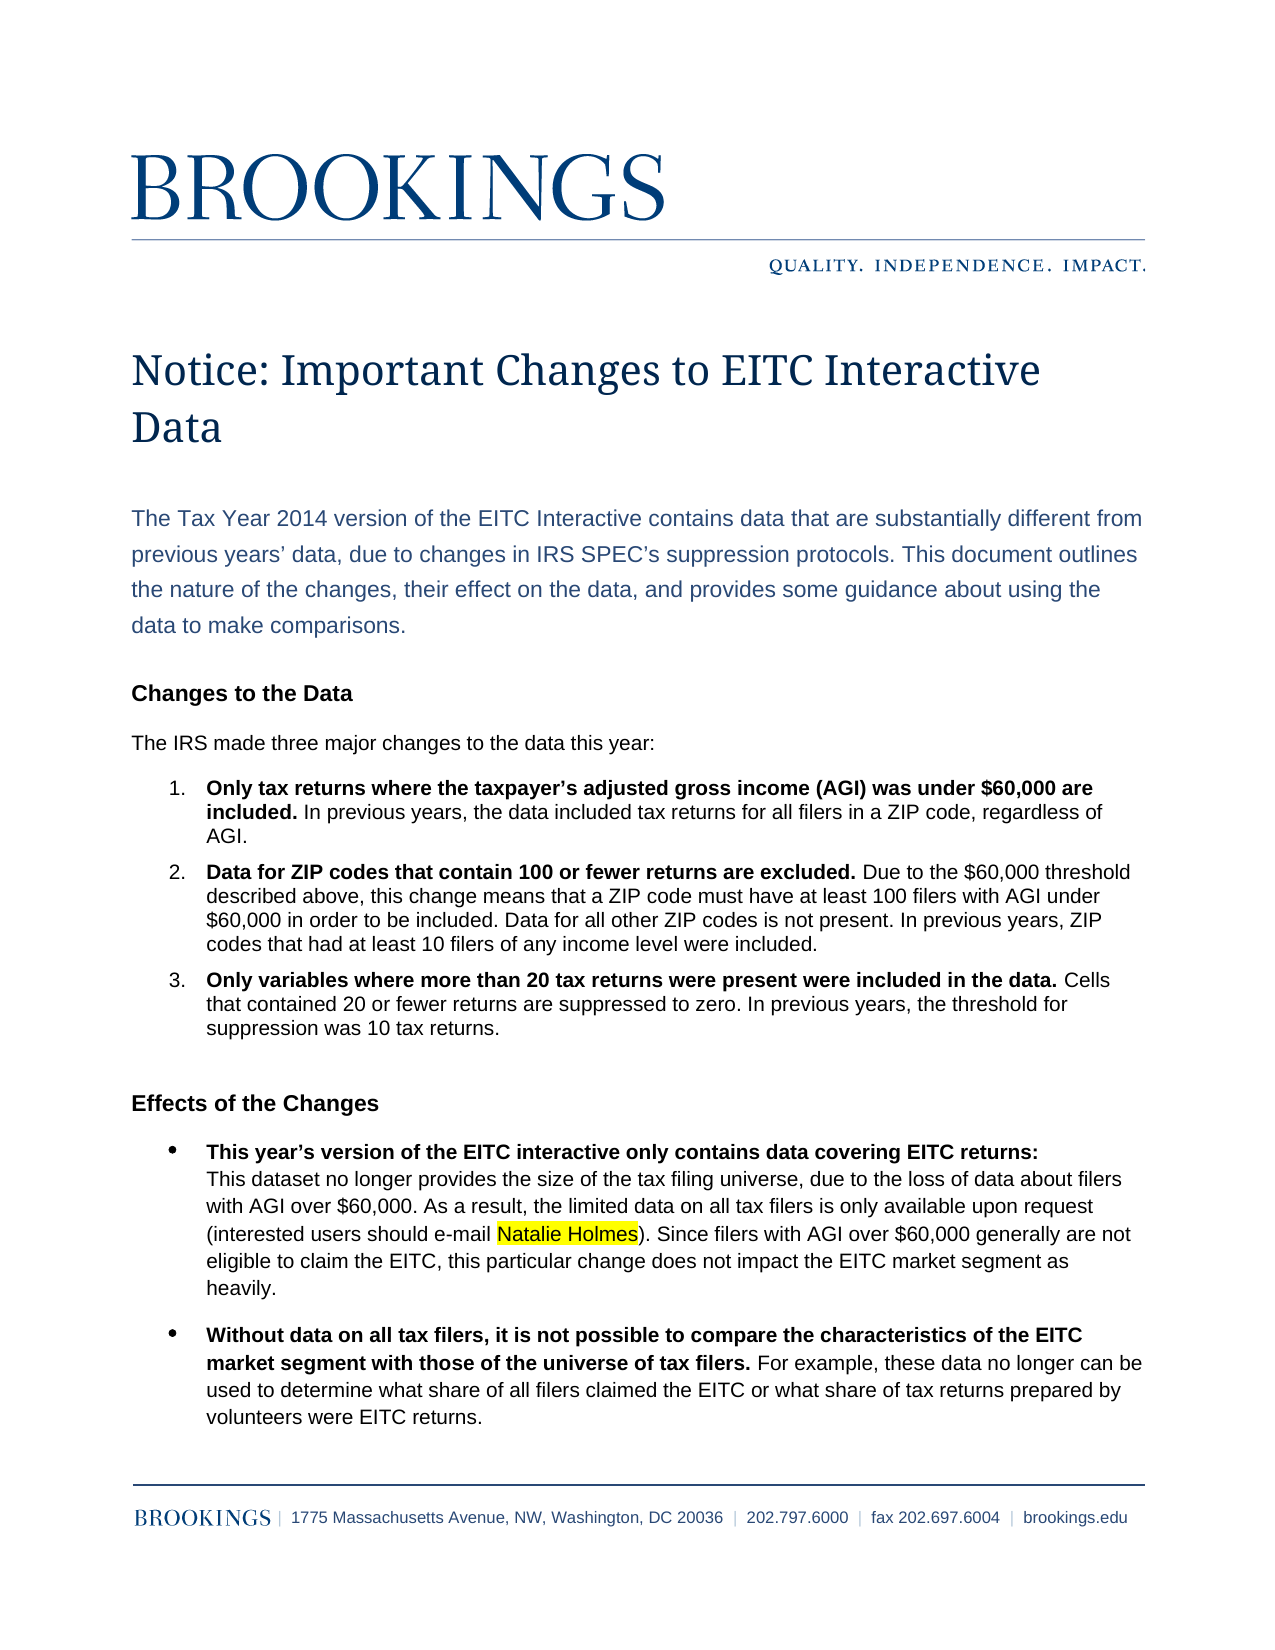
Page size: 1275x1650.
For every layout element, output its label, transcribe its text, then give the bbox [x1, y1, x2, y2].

text This dataset no longer provides the size of the tax filing universe, due to the loss of data about filers with AGI over $60,000. As a result, the limited data on all tax filers is only available upon request (interested users should e-mail Natalie Holmes). Since filers with AGI over $60,000 generally are not eligible to claim the EITC, this particular change does not impact the EITC market segment as heavily. [206, 1164, 1144, 1299]
list Data for ZIP codes that contain 100 or fewer returns are excluded. Due to the $60,000 threshold described above, this change means that a ZIP code must have at least 100 filers with AGI under $60,000 in order to be included. Data for all other ZIP codes is not present. In previous years, ZIP codes that had at least 10 filers of any income level were included. [169, 860, 1144, 956]
text Notice: Important Changes to EITC Interactive Data [131, 341, 1144, 455]
picture [133, 1506, 273, 1531]
text The Tax Year 2014 version of the EITC Interactive contains data that are substantially different from previous years’ data, due to changes in IRS SPEC’s suppression protocols. This document outlines the nature of the changes, their effect on the data, and provides some guidance about using the data to make comparisons. [131, 496, 1144, 638]
text Changes to the Data [131, 680, 1144, 707]
text Effects of the Changes [131, 1089, 1144, 1116]
text The IRS made three major changes to the data this year: [131, 728, 1144, 755]
list Without data on all tax filers, it is not possible to compare the characteristics of the EITC market segment with those of the universe of tax filers. For example, these data no longer can be used to determine what share of all filers claimed the EITC or what share of tax returns prepared by volunteers were EITC returns. [169, 1320, 1144, 1429]
list Only tax returns where the taxpayer’s adjusted gross income (AGI) was under $60,000 are included. In previous years, the data included tax returns for all filers in a ZIP code, regardless of AGI. [169, 776, 1144, 847]
picture [131, 154, 1146, 275]
list This year’s version of the EITC interactive only contains data covering EITC returns: [169, 1137, 1144, 1164]
list Only variables where more than 20 tax returns were present were included in the data. Cells that contained 20 or fewer returns are suppressed to zero. In previous years, the threshold for suppression was 10 tax returns. [169, 968, 1144, 1040]
